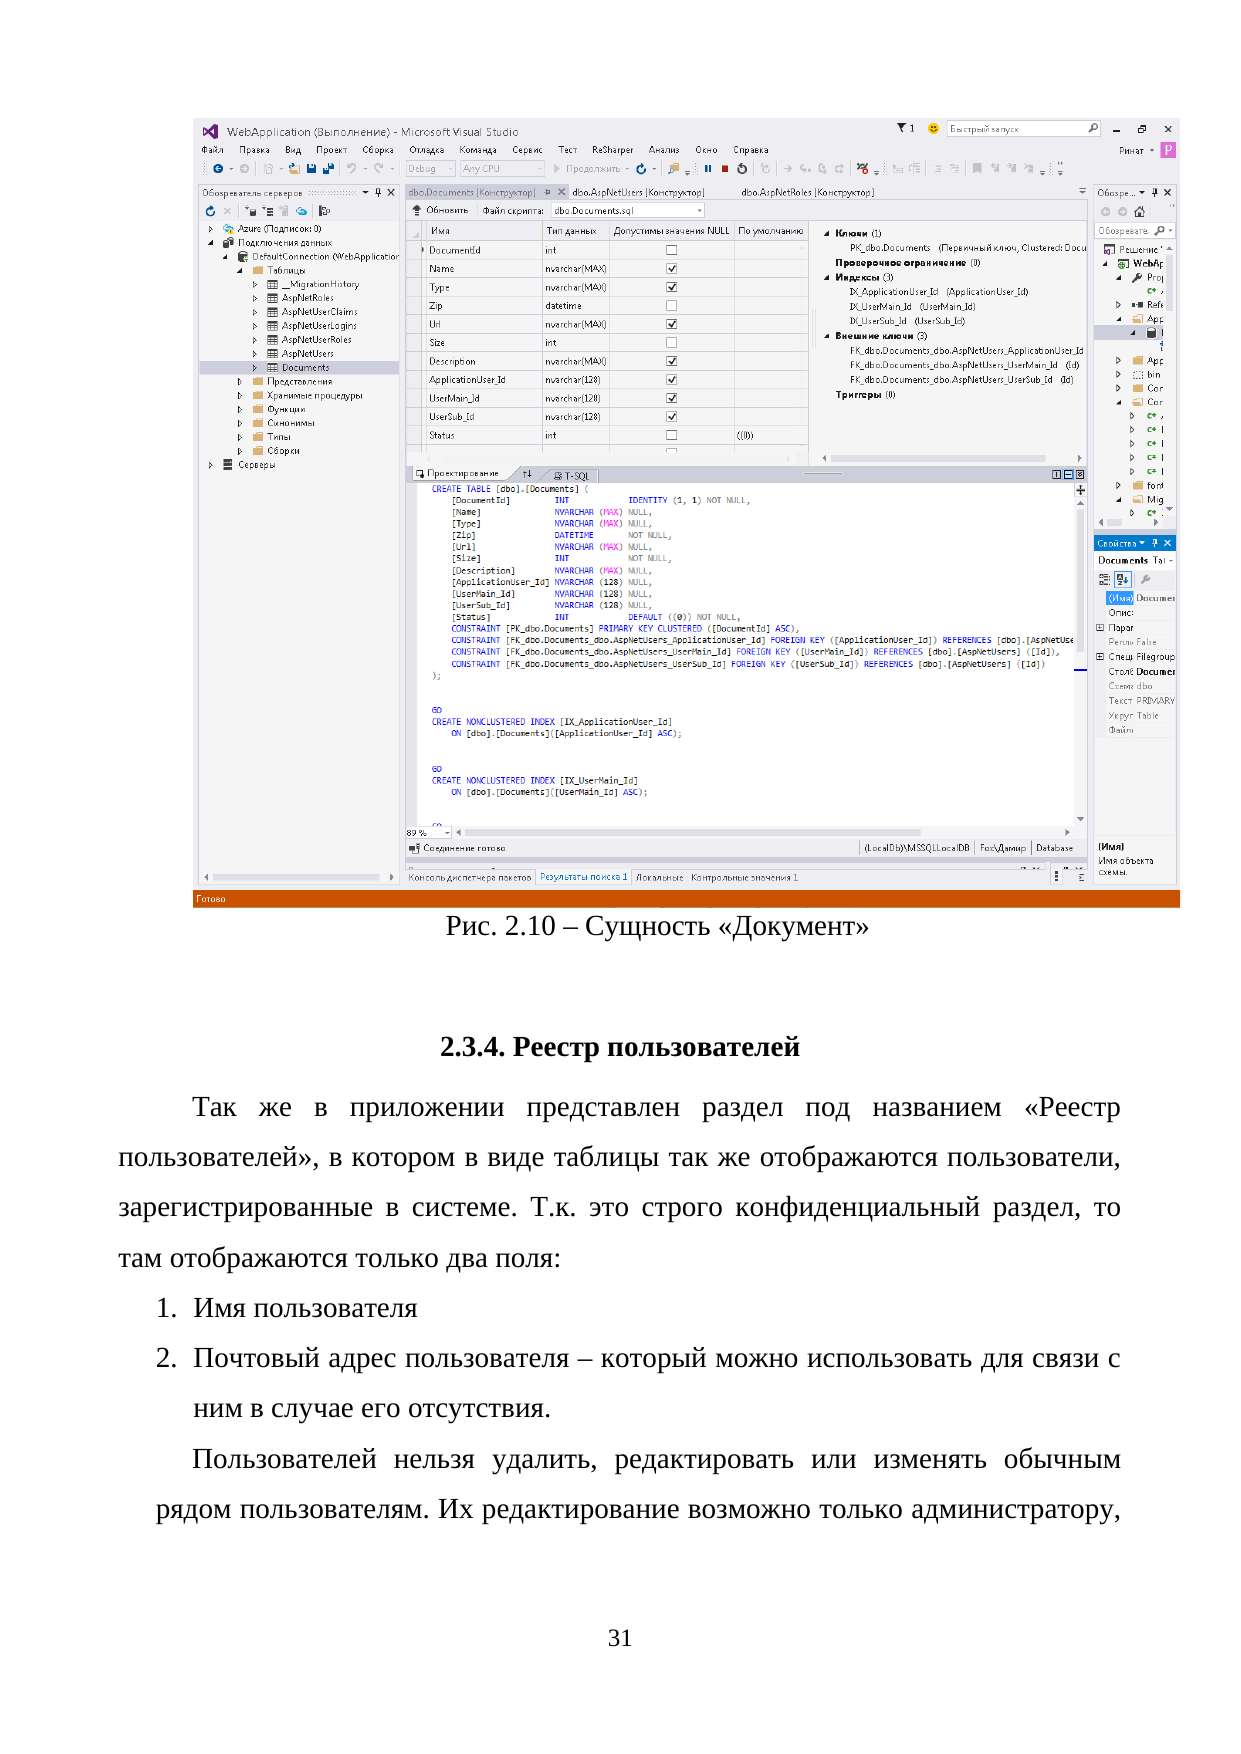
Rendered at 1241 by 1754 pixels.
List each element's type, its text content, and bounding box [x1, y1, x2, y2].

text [156, 1441, 1122, 1525]
text Так же в приложении представлен раздел под названием «Реестр пользователей», в котором в виде таблицы так же отображаются пользователи, зарегистрированные в системе. Т.к. это строго конфиденциальный раздел, то там отображаются только два поля: [118, 1089, 1122, 1273]
picture [193, 118, 1181, 908]
list Почтовый адрес пользователя – который можно использовать для связи с ним в случае его отсутствия. [156, 1340, 1122, 1424]
text 2.3.4. Реестр пользователей [118, 1029, 1122, 1063]
list Имя пользователя [156, 1290, 1122, 1323]
list Рис. 2.10 – Сущность «Документ» [193, 908, 1122, 941]
